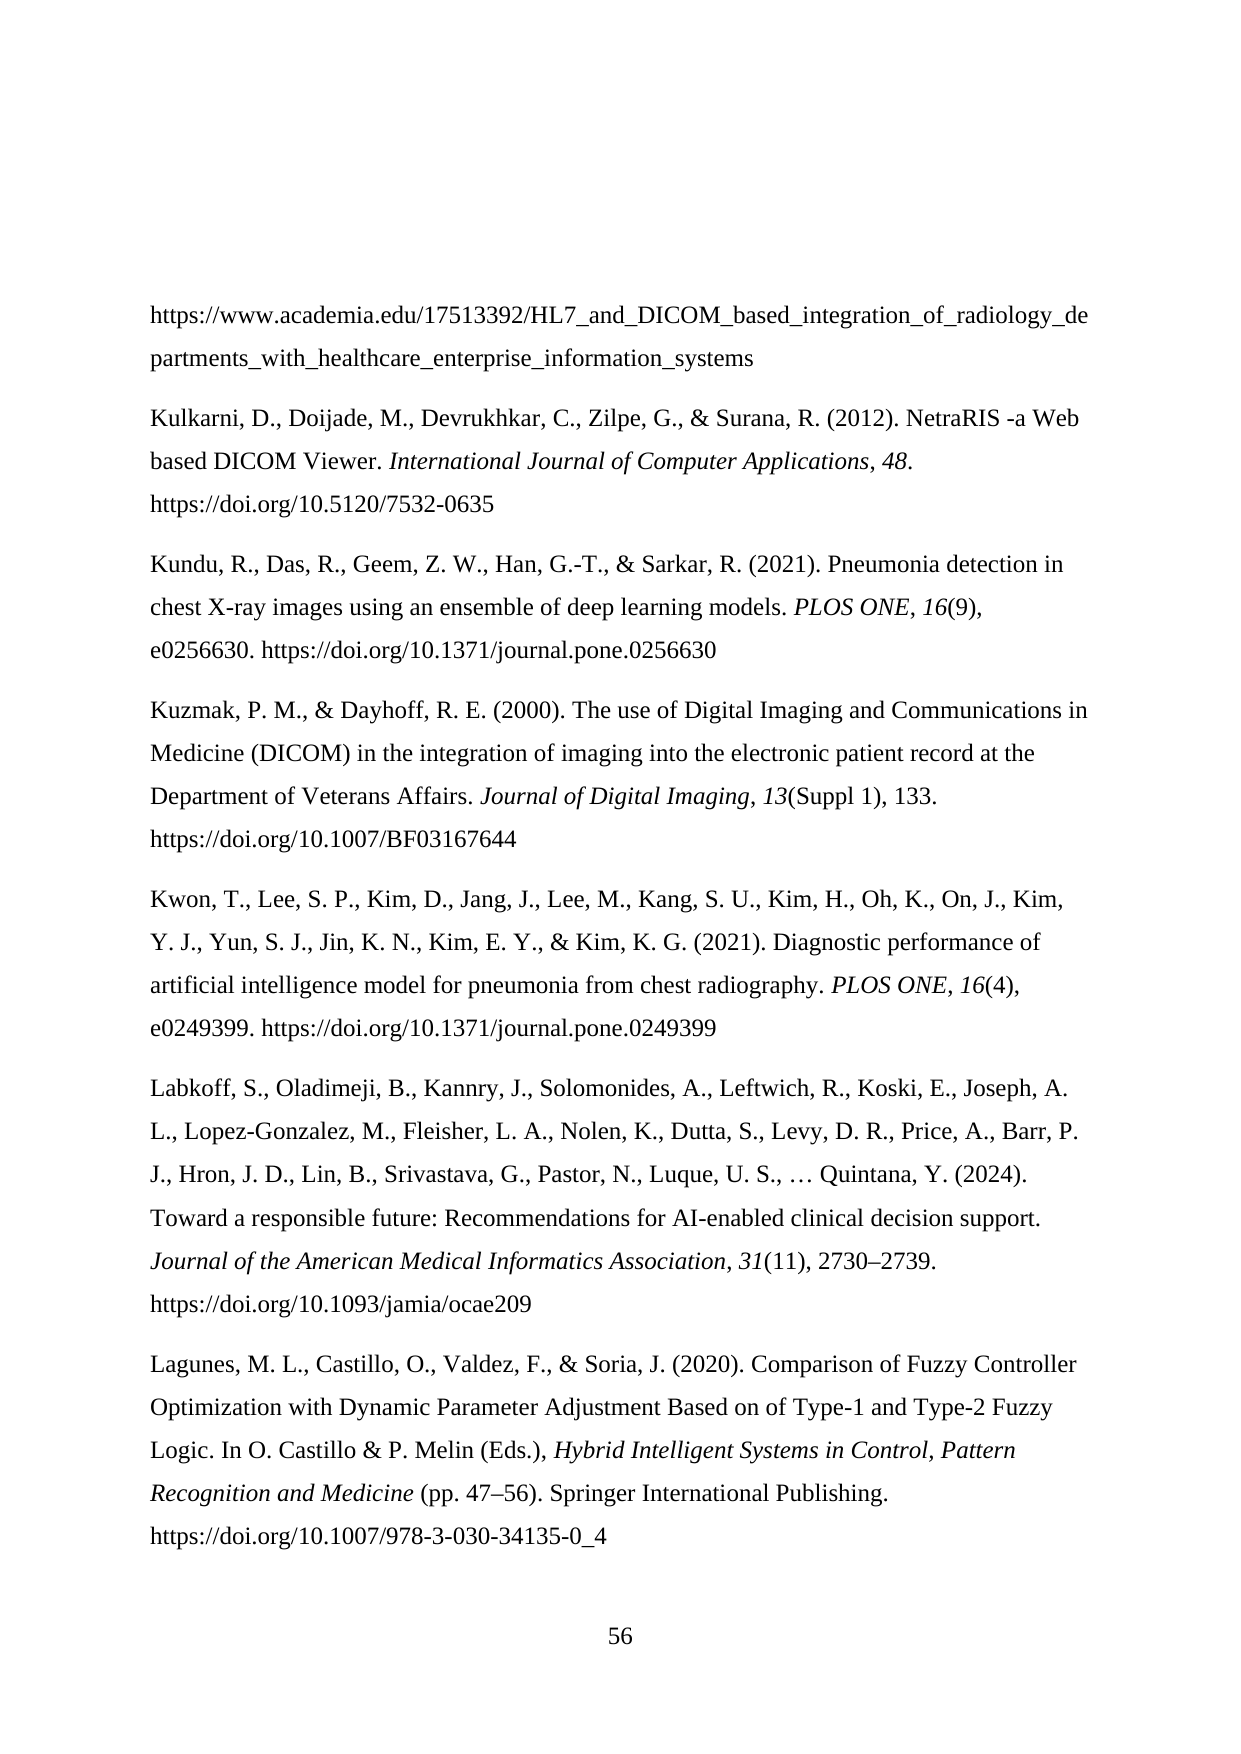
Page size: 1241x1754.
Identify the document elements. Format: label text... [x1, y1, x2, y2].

text Lagunes, M. L., Castillo, O., Valdez, F., & Soria, J. (2020). Comparison of Fuzzy Controller Optimization with Dynamic Parameter Adjustment Based on of Type-1 and Type-2 Fuzzy Logic. In O. Castillo & P. Melin (Eds.), Hybrid Intelligent Systems in Control, Pattern Recognition and Medicine (pp. 47–56). Springer International Publishing. https://doi.org/10.1007/978-3-030-34135-0_4 [150, 1349, 1090, 1550]
text Kundu, R., Das, R., Geem, Z. W., Han, G.-T., & Sarkar, R. (2021). Pneumonia detection in chest X-ray images using an ensemble of deep learning models. PLOS ONE, 16(9), e0256630. https://doi.org/10.1371/journal.pone.0256630 [150, 549, 1090, 664]
text Labkoff, S., Oladimeji, B., Kannry, J., Solomonides, A., Leftwich, R., Koski, E., Joseph, A. L., Lopez-Gonzalez, M., Fleisher, L. A., Nolen, K., Dutta, S., Levy, D. R., Price, A., Barr, P. J., Hron, J. D., Lin, B., Srivastava, G., Pastor, N., Luque, U. S., … Quintana, Y. (2024). Toward a responsible future: Recommendations for AI-enabled clinical decision support. Journal of the American Medical Informatics Association, 31(11), 2730–2739. https://doi.org/10.1093/jamia/ocae209 [150, 1073, 1090, 1318]
text Kwon, T., Lee, S. P., Kim, D., Jang, J., Lee, M., Kang, S. U., Kim, H., Oh, K., On, J., Kim, Y. J., Yun, S. J., Jin, K. N., Kim, E. Y., & Kim, K. G. (2021). Diagnostic performance of artificial intelligence model for pneumonia from chest radiography. PLOS ONE, 16(4), e0249399. https://doi.org/10.1371/journal.pone.0249399 [150, 884, 1090, 1042]
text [150, 300, 1090, 372]
text Kuzmak, P. M., & Dayhoff, R. E. (2000). The use of Digital Imaging and Communications in Medicine (DICOM) in the integration of imaging into the electronic patient record at the Department of Veterans Affairs. Journal of Digital Imaging, 13(Suppl 1), 133. https://doi.org/10.1007/BF03167644 [150, 695, 1090, 853]
text Kulkarni, D., Doijade, M., Devrukhkar, C., Zilpe, G., & Surana, R. (2012). NetraRIS -a Web based DICOM Viewer. International Journal of Computer Applications, 48. https://doi.org/10.5120/7532-0635 [150, 403, 1090, 518]
